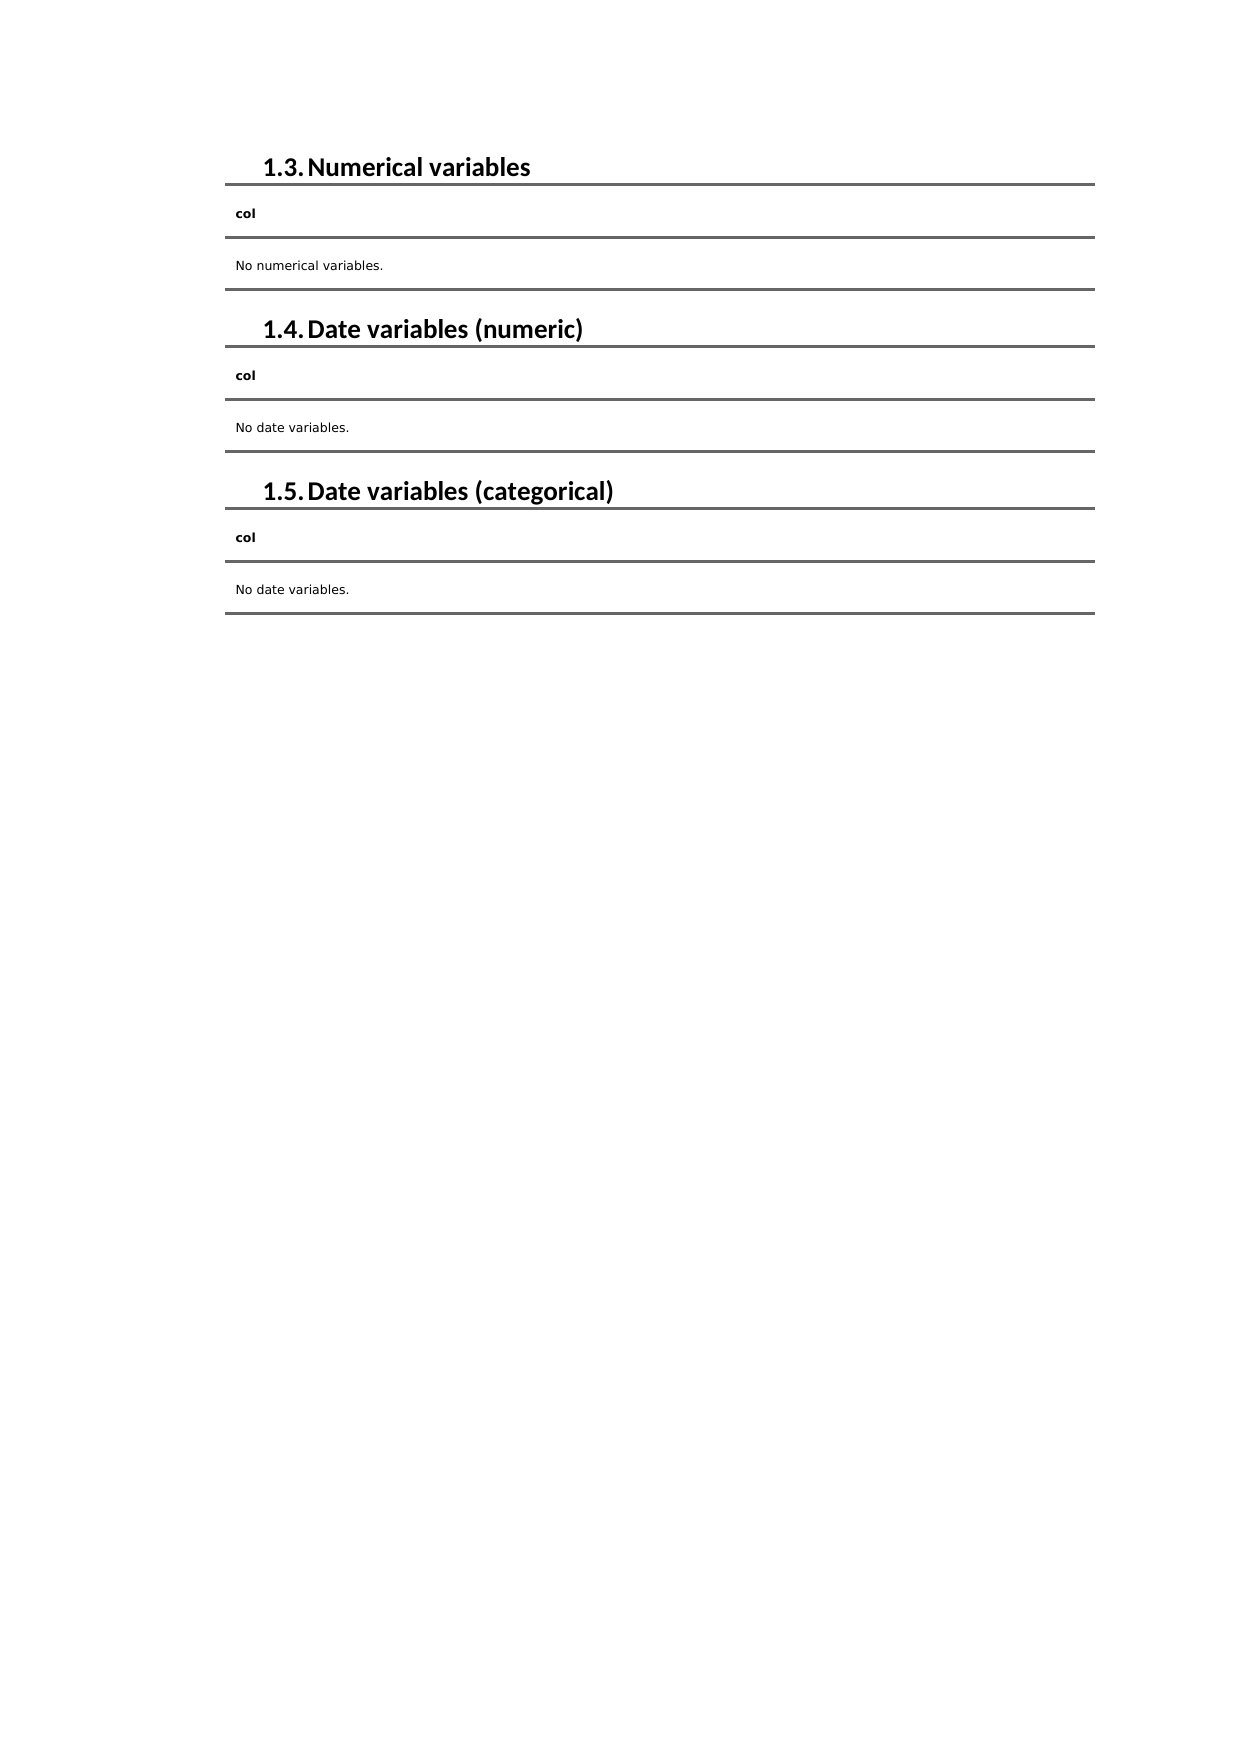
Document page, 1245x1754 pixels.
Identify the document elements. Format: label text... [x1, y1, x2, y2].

subtitle Date variables (categorical) [262, 474, 1095, 507]
table_header col [225, 348, 1095, 397]
subtitle Numerical variables [262, 150, 1095, 183]
table_cell No date variables. [225, 401, 1095, 450]
table_header col [225, 510, 1095, 559]
subtitle Date variables (numeric) [262, 312, 1095, 345]
table_cell No date variables. [225, 563, 1095, 612]
table_cell No numerical variables. [225, 239, 1095, 288]
table_header col [225, 186, 1095, 236]
